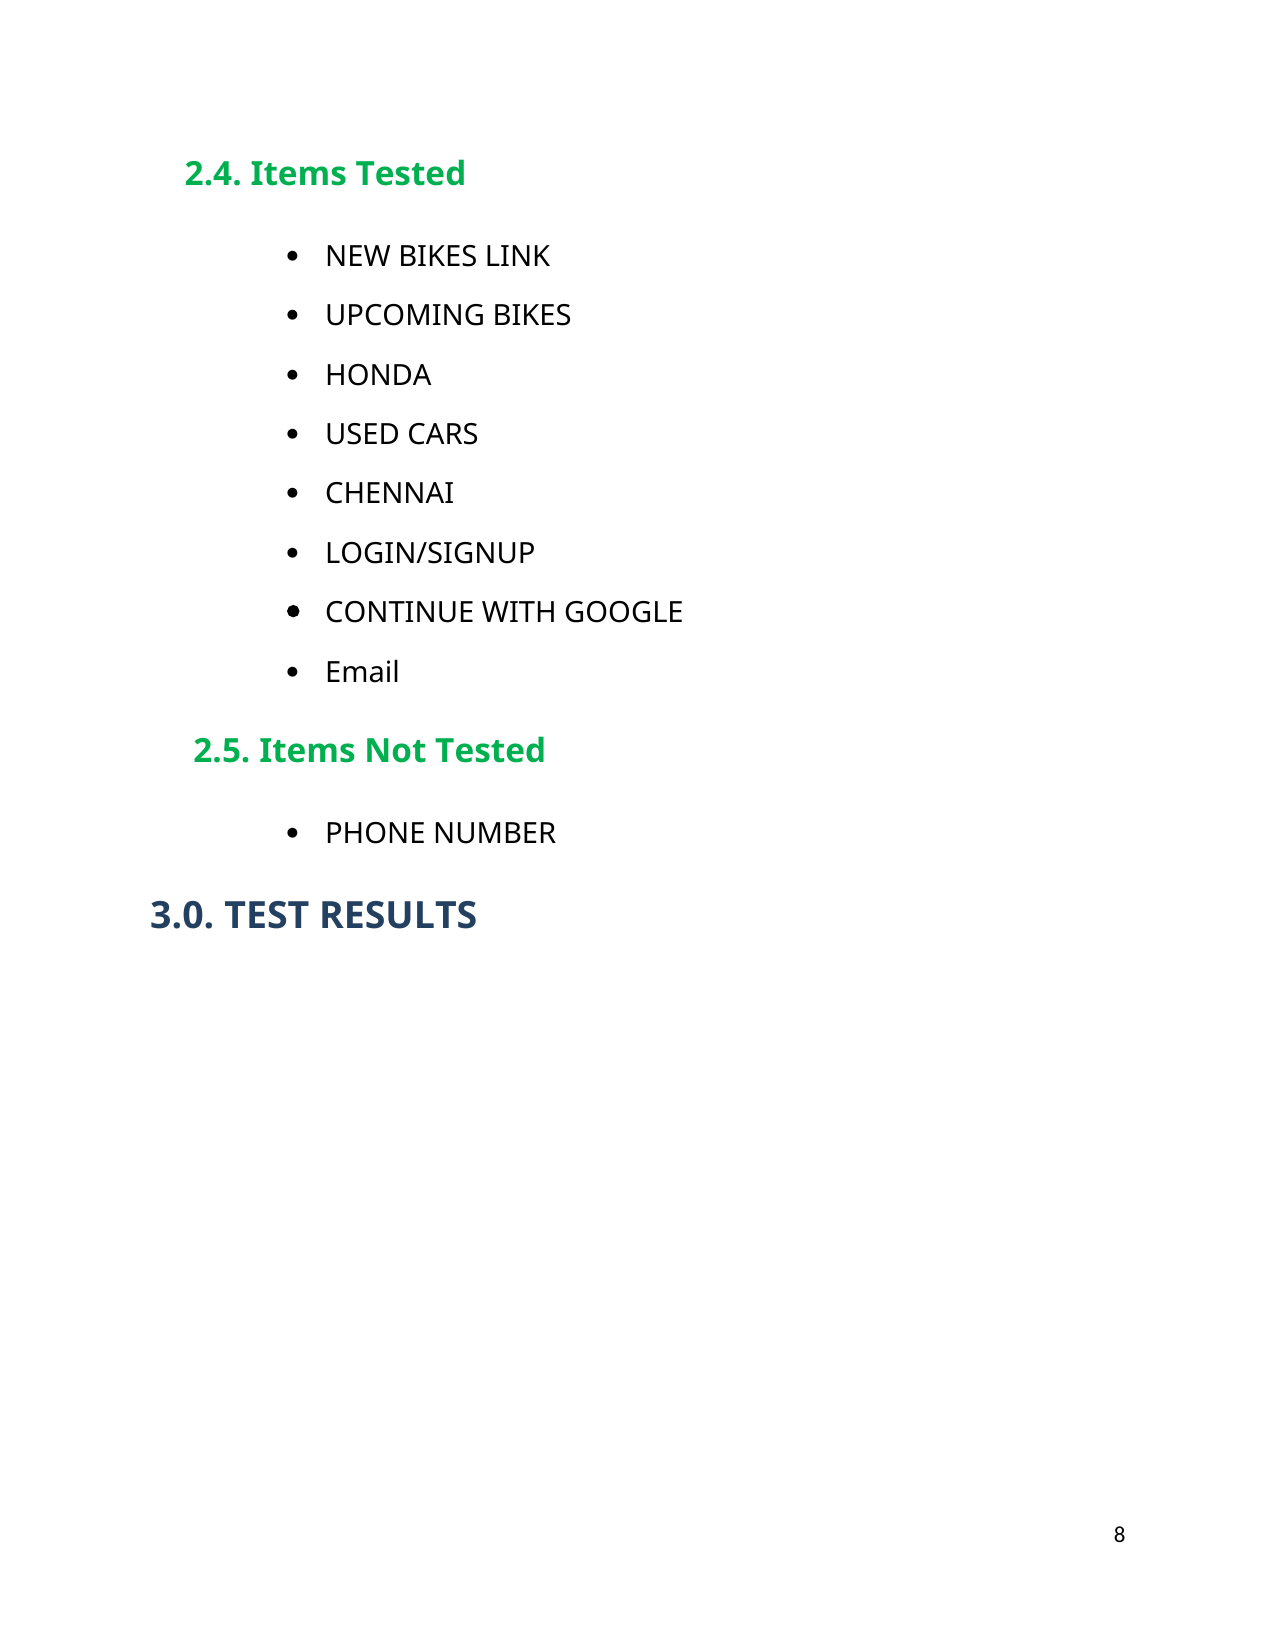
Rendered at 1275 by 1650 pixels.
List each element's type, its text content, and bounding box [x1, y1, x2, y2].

list HONDA [287, 354, 1125, 393]
list UPCOMING BIKES [287, 294, 1125, 334]
list CONTINUE WITH GOOGLE [287, 592, 1125, 631]
text 3.0. TEST RESULTS [150, 888, 1125, 939]
list LOGIN/SIGNUP [287, 532, 1125, 572]
list USED CARS [287, 413, 1125, 453]
list CHENNAI [287, 473, 1125, 512]
text 2.4. Items Tested [150, 150, 1125, 195]
list PHONE NUMBER [287, 812, 1125, 852]
text 2.5. Items Not Tested [150, 727, 1125, 773]
list NEW BIKES LINK [287, 235, 1125, 274]
list Email [287, 651, 1125, 691]
